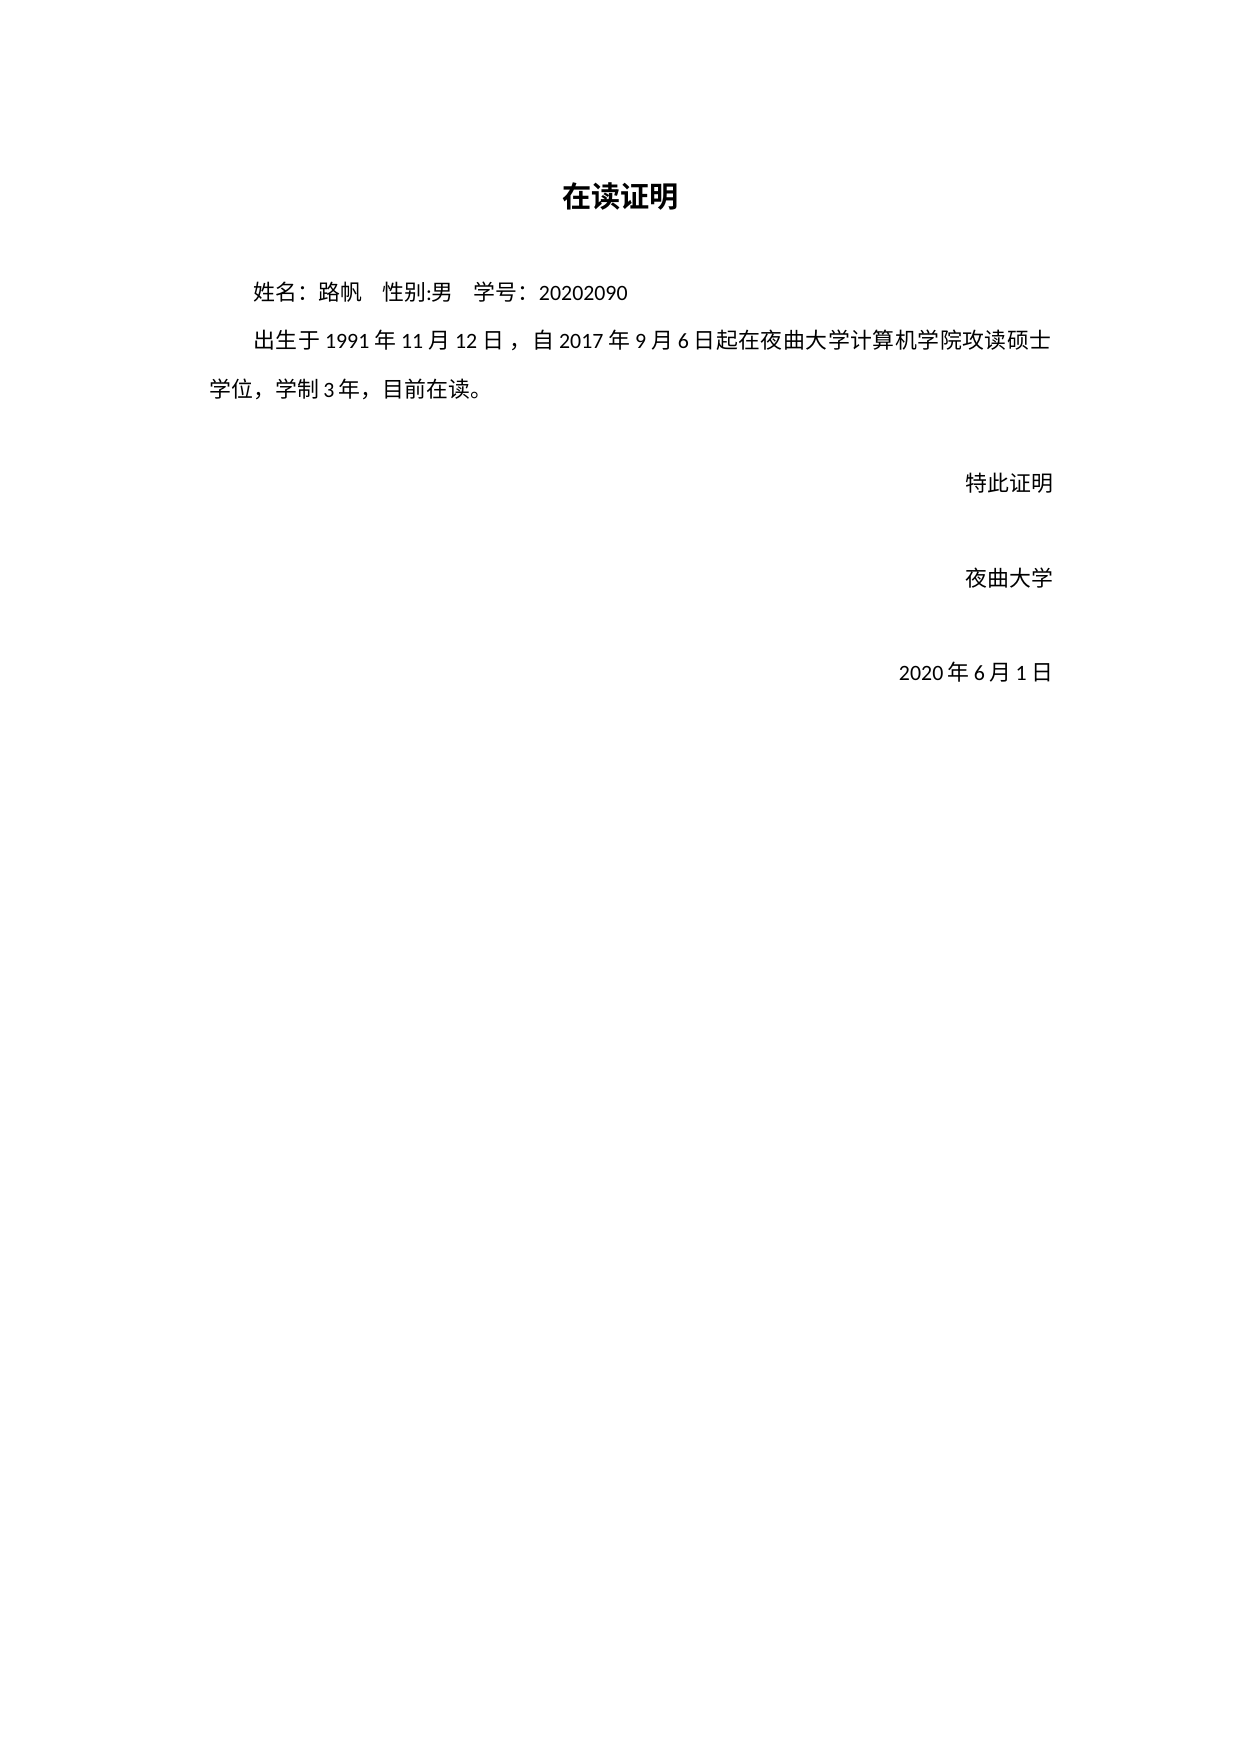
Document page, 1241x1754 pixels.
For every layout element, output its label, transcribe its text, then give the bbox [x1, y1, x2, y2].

text 特此证明 [187, 466, 1053, 498]
text 姓名：路帆 性别:男 学号：20202090 [209, 275, 1053, 307]
text 在读证明 [187, 162, 1053, 227]
text 2020年6月1日 [187, 654, 1053, 687]
text 出生于1991年11月12日 ，自2017年9月6日起在夜曲大学计算机学院攻读硕士学位，学制3年，目前在读。 [209, 323, 1053, 404]
text 夜曲大学 [187, 560, 1053, 593]
